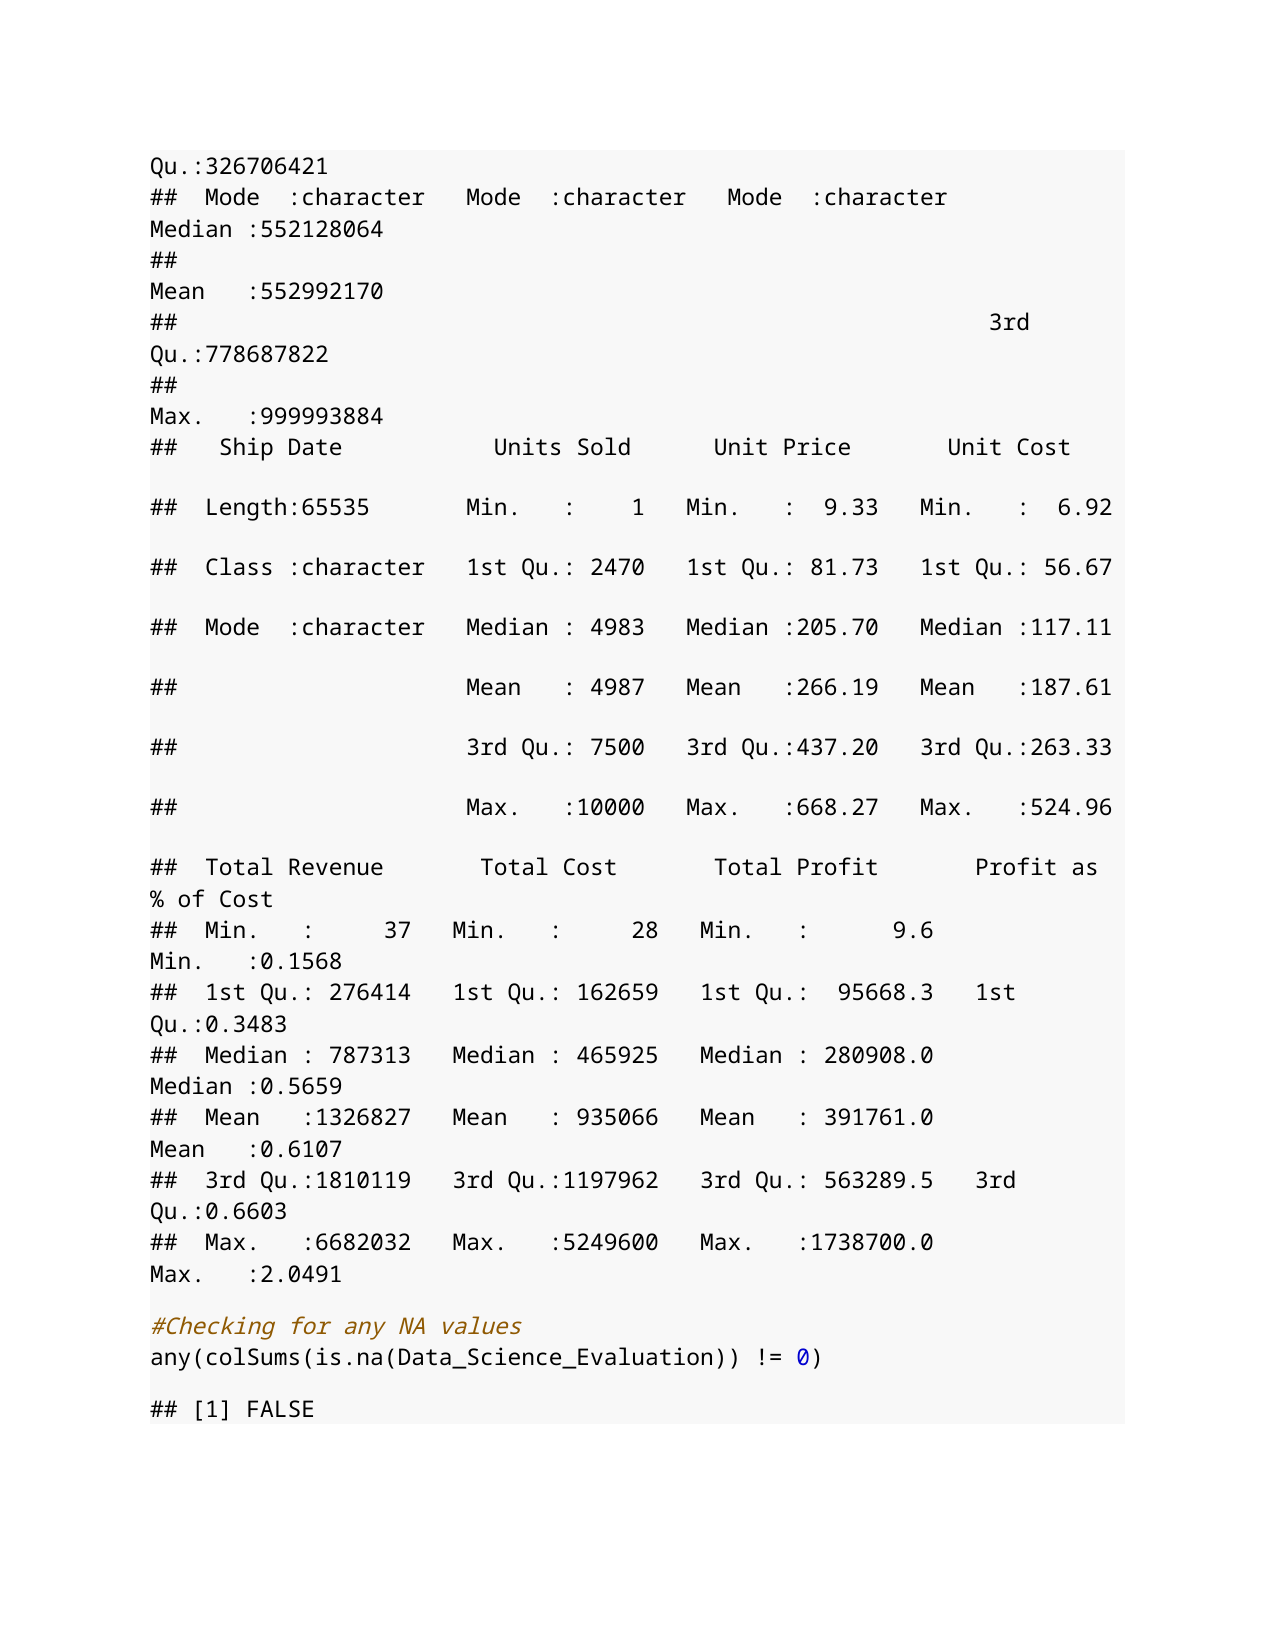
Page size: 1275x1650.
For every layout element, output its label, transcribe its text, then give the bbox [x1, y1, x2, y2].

text #Checking for any NA values any(colSums(is.na(Data_Science_Evaluation)) != 0) [150, 1309, 1125, 1372]
text ## [1] FALSE [150, 1393, 1125, 1424]
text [150, 150, 1125, 1289]
